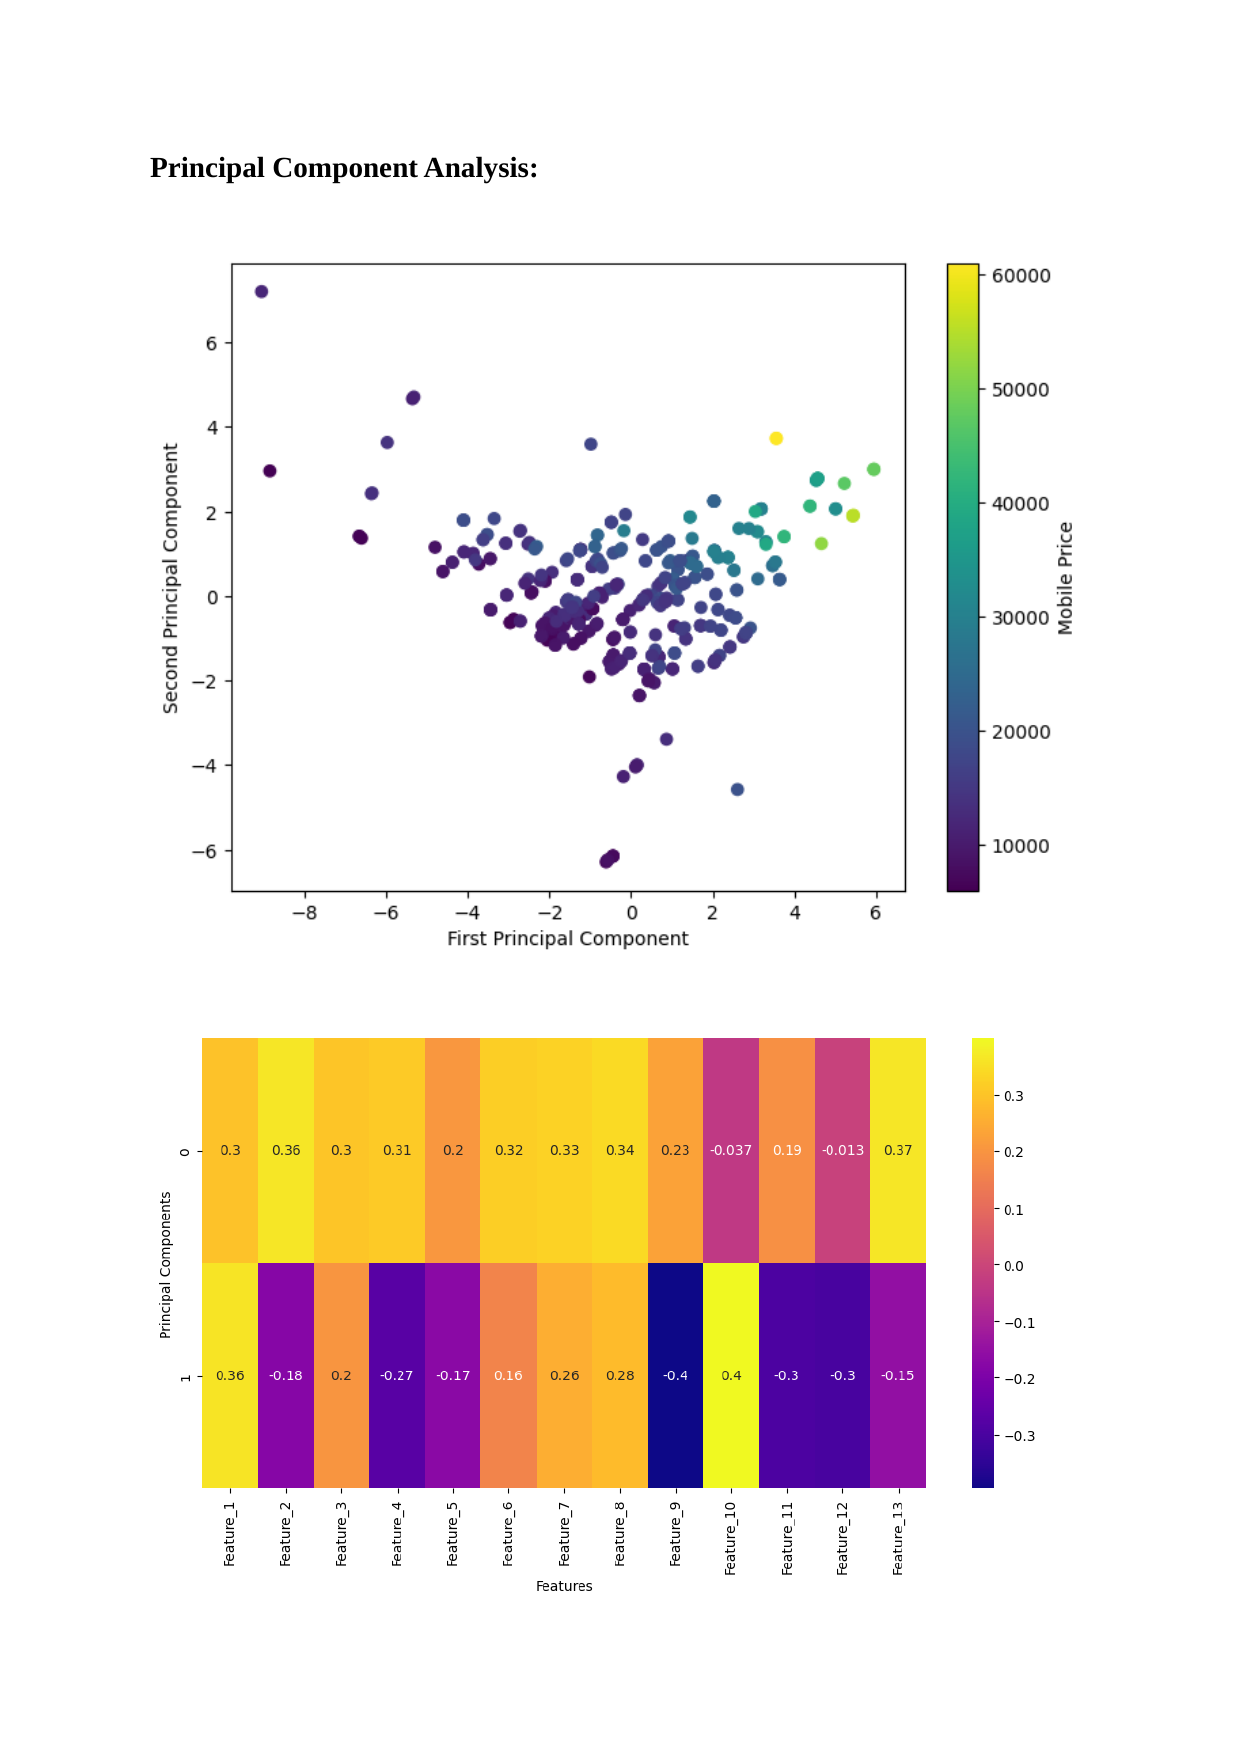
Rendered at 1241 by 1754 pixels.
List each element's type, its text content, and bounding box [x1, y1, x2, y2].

text Principal Component Analysis: [150, 150, 1090, 183]
picture [150, 250, 1091, 963]
picture [150, 1029, 1045, 1602]
